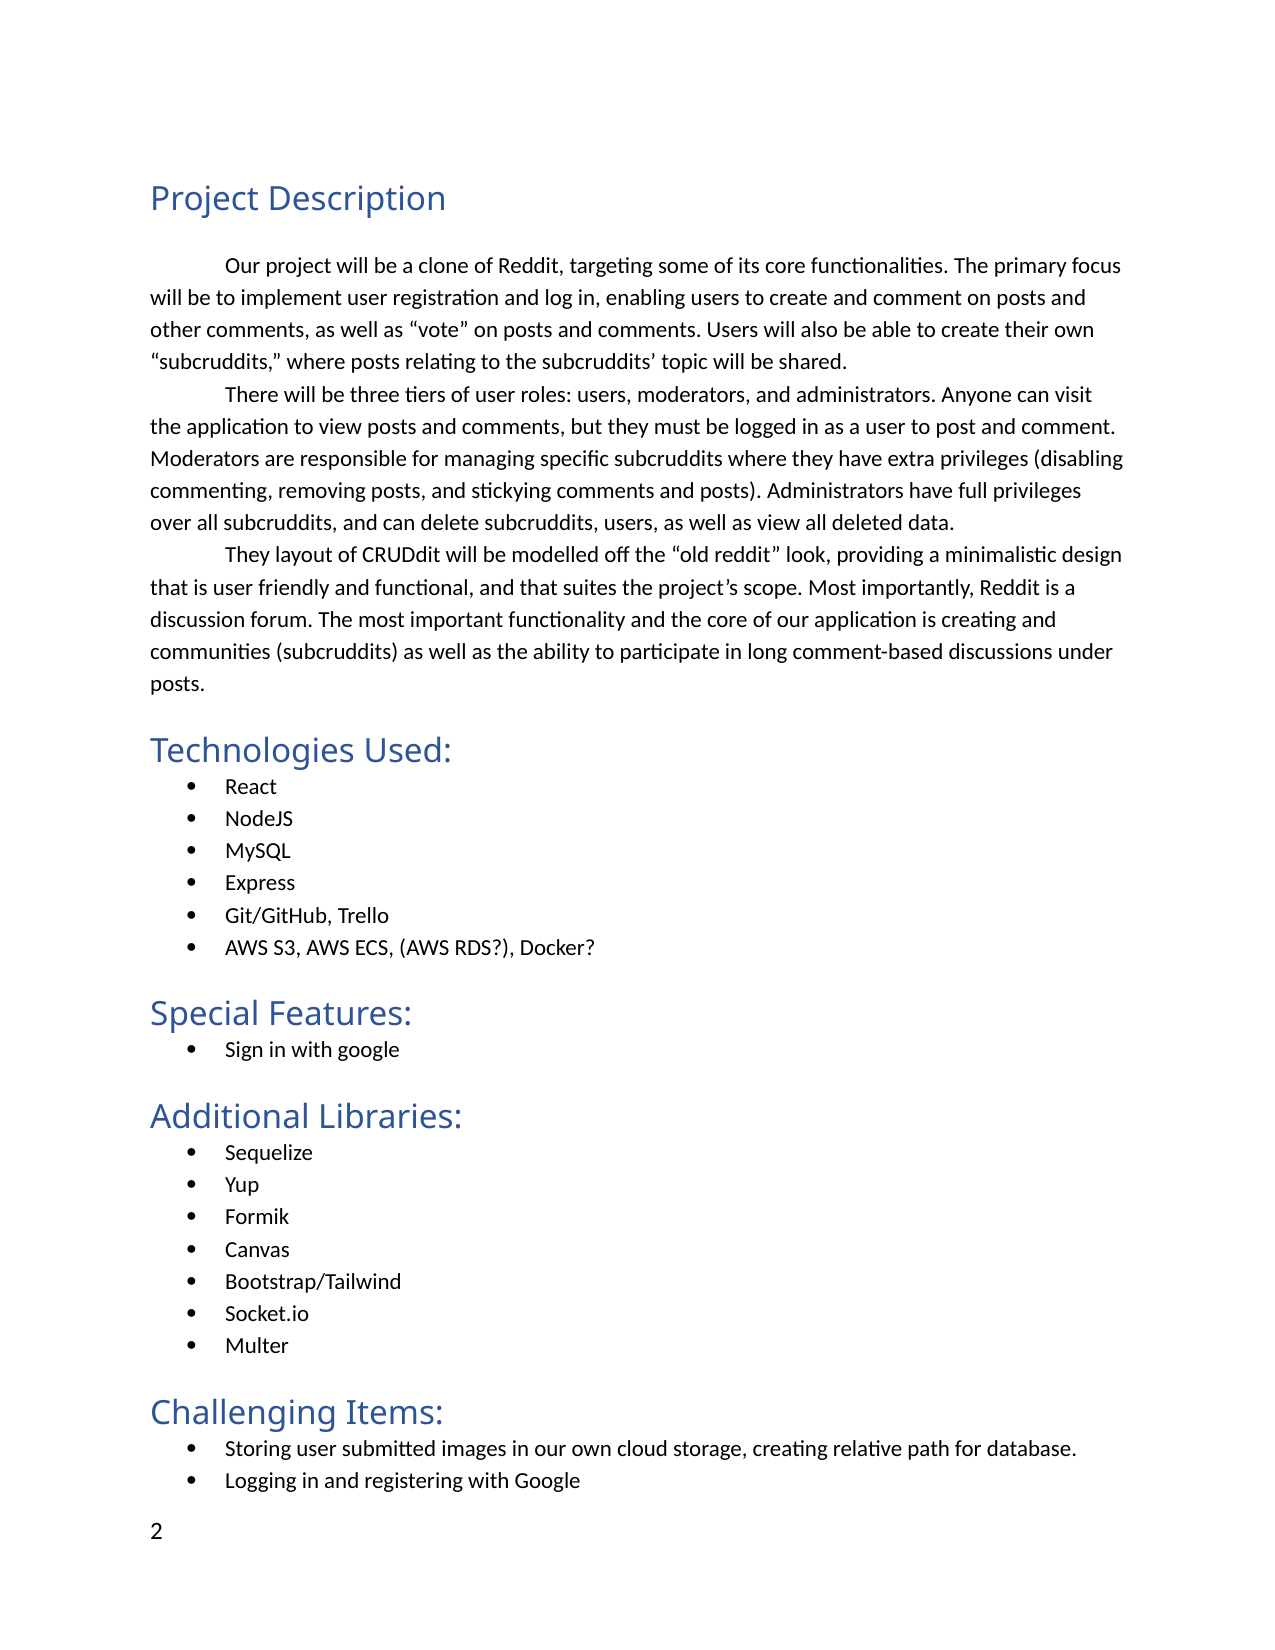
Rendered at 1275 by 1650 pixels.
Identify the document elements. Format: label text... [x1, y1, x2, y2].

subtitle Special Features: [150, 990, 1125, 1036]
list Canvas [187, 1235, 1125, 1263]
list Sequelize [187, 1138, 1125, 1166]
list Multer [187, 1331, 1125, 1359]
list Express [187, 868, 1125, 897]
text There will be three tiers of user roles: users, moderators, and administrators. Anyone can visit the application to view posts and comments, but they must be logged in as a user to post and comment. Moderators are responsible for managing specific subcruddits where they have extra privileges (disabling commenting, removing posts, and stickying comments and posts). Administrators have full privileges over all subcruddits, and can delete subcruddits, users, as well as view all deleted data. [150, 380, 1125, 536]
subtitle Additional Libraries: [150, 1093, 1125, 1138]
list Bootstrap/Tailwind [187, 1267, 1125, 1295]
list MySQL [187, 836, 1125, 864]
list Yup [187, 1170, 1125, 1198]
list Sign in with google [187, 1036, 1125, 1063]
list Git/GitHub, Trello [187, 901, 1125, 929]
subtitle Challenging Items: [150, 1388, 1125, 1434]
list Formik [187, 1202, 1125, 1231]
list Socket.io [187, 1299, 1125, 1327]
list React [187, 772, 1125, 800]
list Logging in and registering with Google [187, 1466, 1125, 1494]
subtitle Technologies Used: [150, 727, 1125, 772]
text Our project will be a clone of Reddit, targeting some of its core functionalities. The primary focus will be to implement user registration and log in, enabling users to create and comment on posts and other comments, as well as “vote” on posts and comments. Users will also be able to create their own “subcruddits,” where posts relating to the subcruddits’ topic will be shared. [150, 251, 1125, 376]
list Storing user submitted images in our own cloud storage, creating relative path for database. [187, 1434, 1125, 1462]
text They layout of CRUDdit will be modelled off the “old reddit” look, providing a minimalistic design that is user friendly and functional, and that suites the project’s scope. Most importantly, Reddit is a discussion forum. The most important functionality and the core of our application is creating and communities (subcruddits) as well as the ability to participate in long comment-based discussions under posts. [150, 541, 1125, 697]
subtitle Project Description [150, 175, 1125, 220]
list NodeJS [187, 804, 1125, 832]
list AWS S3, AWS ECS, (AWS RDS?), Docker? [187, 933, 1125, 961]
